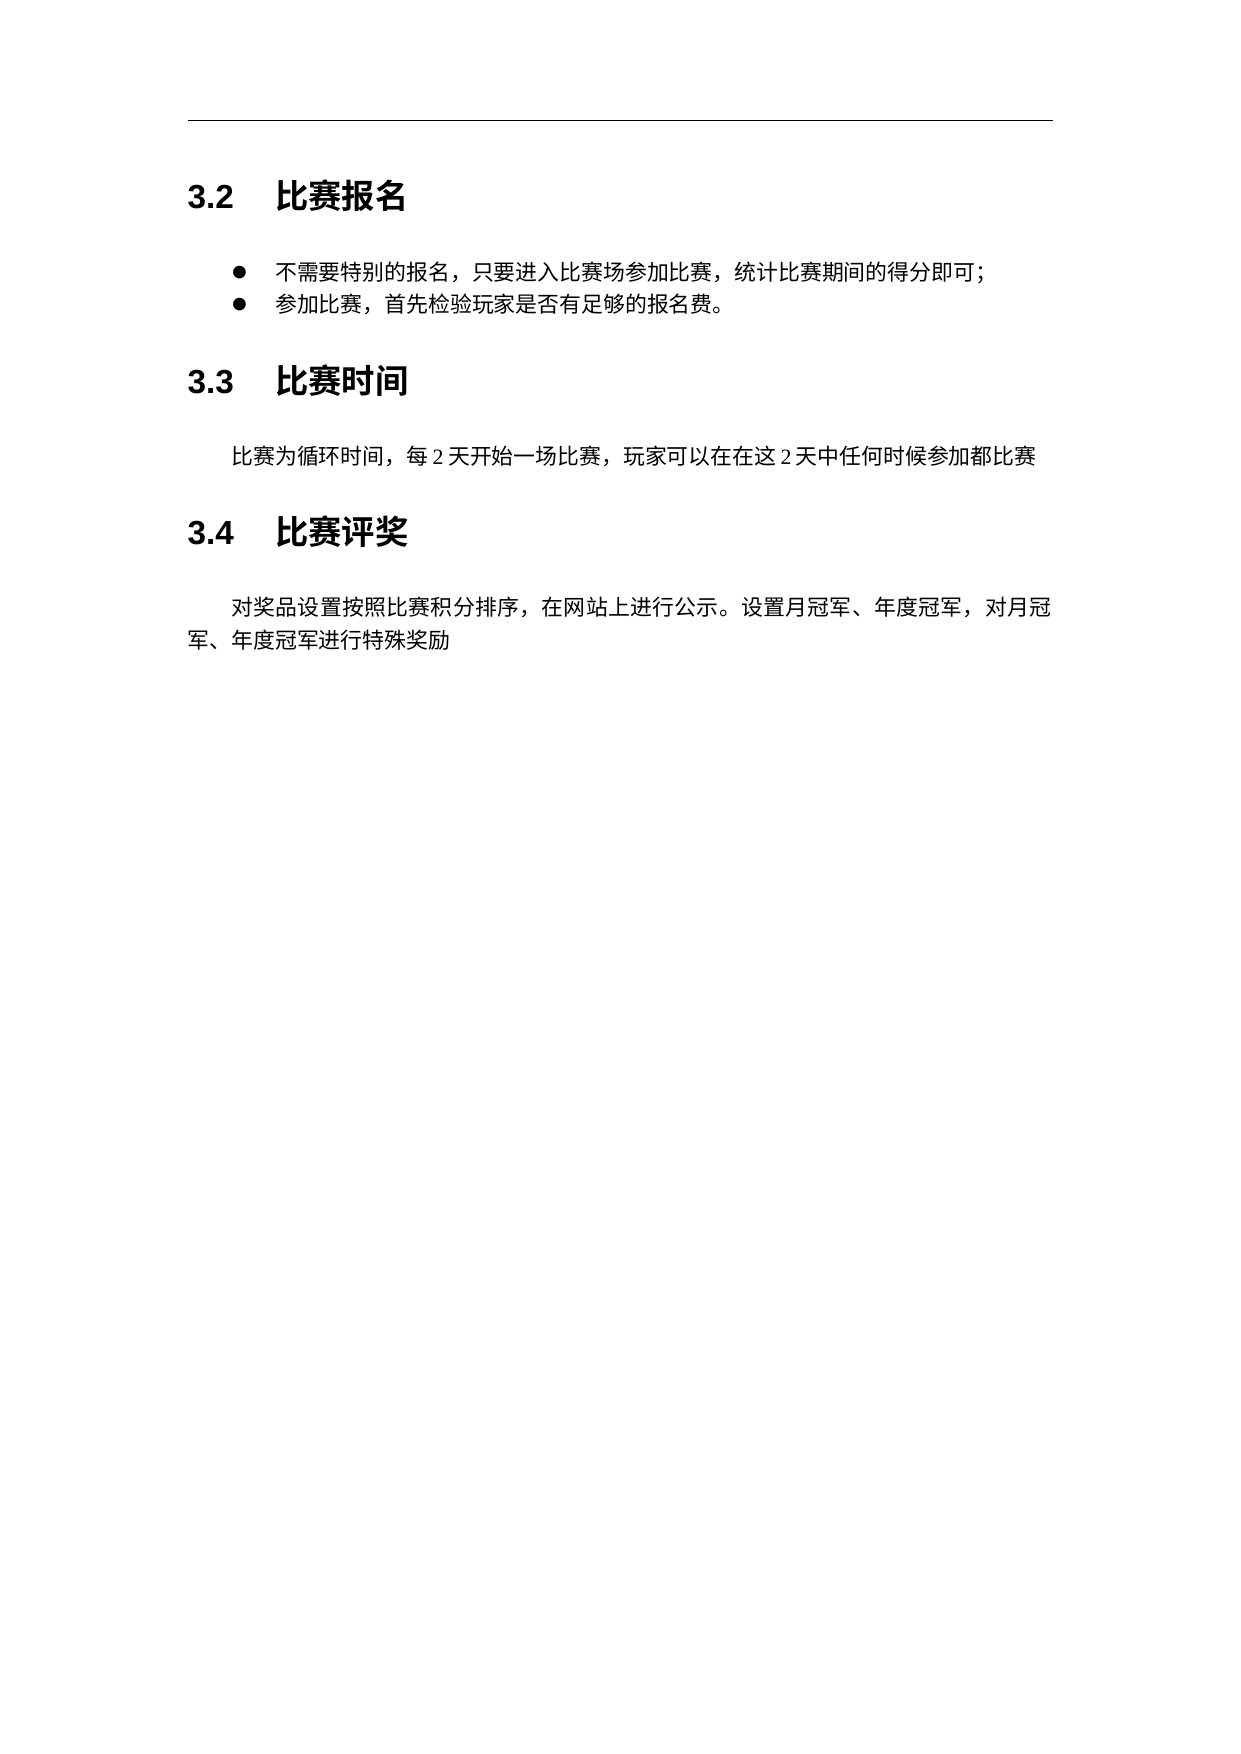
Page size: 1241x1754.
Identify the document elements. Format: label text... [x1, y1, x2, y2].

subtitle 比赛时间 [187, 346, 1053, 411]
list 参加比赛，首先检验玩家是否有足够的报名费。 [231, 287, 1053, 319]
text 对奖品设置按照比赛积分排序，在网站上进行公示。设置月冠军、年度冠军，对月冠军、年度冠军进行特殊奖励 [187, 590, 1053, 655]
subtitle 比赛评奖 [187, 498, 1053, 563]
subtitle 比赛报名 [187, 162, 1053, 227]
list 不需要特别的报名，只要进入比赛场参加比赛，统计比赛期间的得分即可； [231, 254, 1053, 287]
text 比赛为循环时间，每2天开始一场比赛，玩家可以在在这2天中任何时候参加都比赛 [187, 438, 1053, 471]
